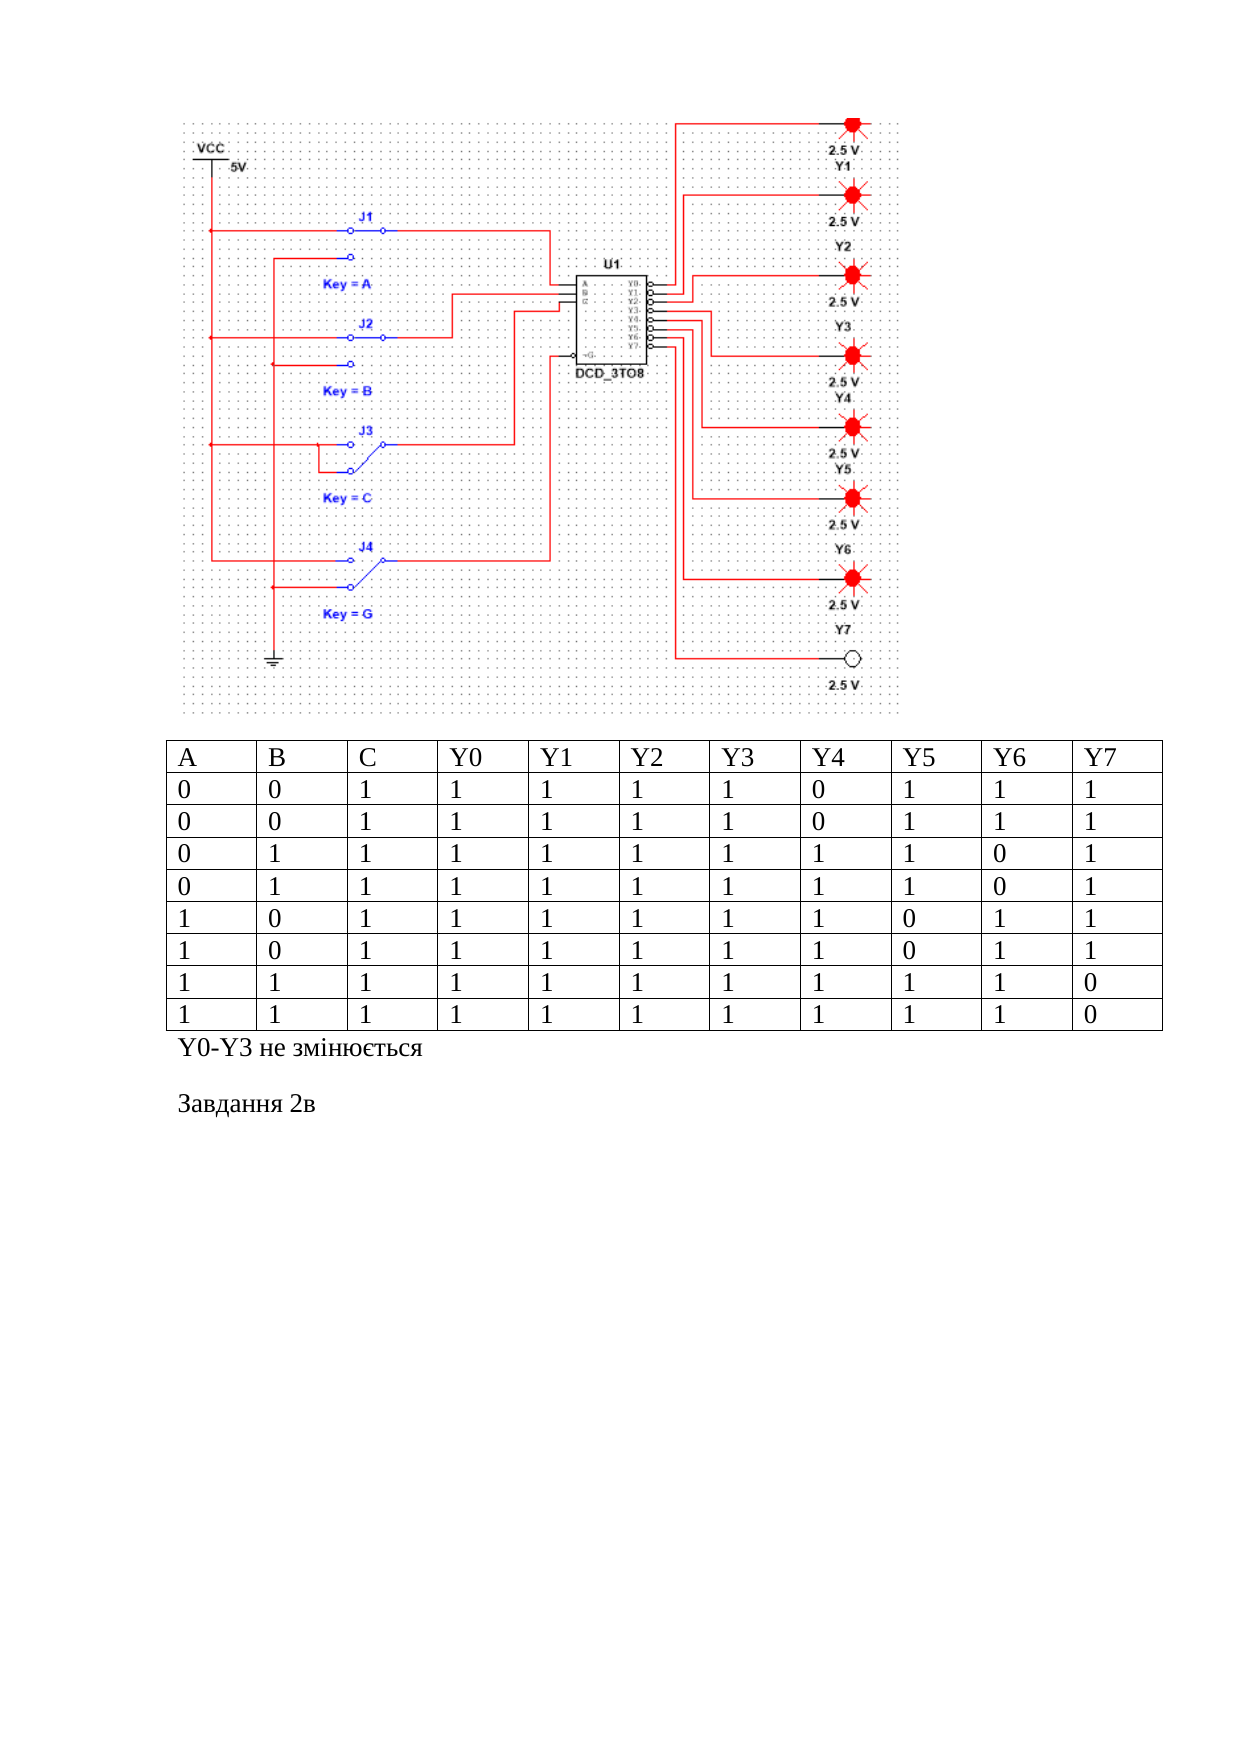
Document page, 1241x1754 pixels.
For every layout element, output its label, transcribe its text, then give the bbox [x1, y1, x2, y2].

table_cell 1 [710, 773, 800, 804]
table_cell 1 [438, 870, 528, 901]
table_cell 1 [982, 805, 1072, 837]
table_header B [257, 741, 347, 772]
table_cell 1 [348, 773, 437, 804]
table_cell 1 [620, 934, 709, 965]
table_header Y3 [710, 741, 800, 772]
table_cell 0 [892, 934, 981, 965]
table_cell 1 [710, 934, 800, 965]
table_cell 0 [801, 805, 891, 837]
table_cell 1 [710, 902, 800, 933]
table_cell 1 [438, 934, 528, 965]
table_cell 1 [710, 805, 800, 837]
table_cell 1 [620, 805, 709, 837]
table_cell 1 [892, 838, 981, 869]
table_cell 0 [167, 870, 256, 901]
table_cell 1 [1073, 902, 1162, 933]
table_cell 1 [801, 902, 891, 933]
table_cell 1 [167, 902, 256, 933]
table_cell 1 [257, 999, 347, 1030]
table_cell 1 [620, 902, 709, 933]
table_cell 1 [529, 870, 619, 901]
table_cell 1 [348, 838, 437, 869]
table_cell 1 [620, 966, 709, 997]
table_cell 1 [892, 773, 981, 804]
text Y0-Y3 не змінюється [177, 1031, 1152, 1062]
table_header Y7 [1073, 741, 1162, 772]
table_cell 1 [801, 999, 891, 1030]
table_cell 1 [438, 966, 528, 997]
table_cell 1 [348, 999, 437, 1030]
table_header Y6 [982, 741, 1072, 772]
table_cell 0 [167, 805, 256, 837]
table_cell 1 [438, 838, 528, 869]
table_cell 1 [348, 902, 437, 933]
table_cell 1 [620, 773, 709, 804]
table_cell 1 [438, 999, 528, 1030]
table_cell 1 [620, 999, 709, 1030]
table_cell 0 [257, 902, 347, 933]
text Завдання 2в [177, 1087, 1152, 1118]
table_cell 1 [1073, 870, 1162, 901]
table_cell 0 [892, 902, 981, 933]
table_cell 1 [892, 805, 981, 837]
table_cell 1 [529, 773, 619, 804]
table_cell 1 [710, 966, 800, 997]
table_cell 1 [892, 870, 981, 901]
table_cell 0 [257, 934, 347, 965]
table_cell 0 [982, 870, 1072, 901]
table_cell 1 [167, 999, 256, 1030]
table_cell 1 [257, 966, 347, 997]
table_cell 1 [529, 966, 619, 997]
table_cell 1 [982, 773, 1072, 804]
table_cell 0 [167, 773, 256, 804]
table_cell 1 [348, 870, 437, 901]
table_cell 1 [167, 966, 256, 997]
table_cell 1 [348, 934, 437, 965]
table_cell 1 [257, 870, 347, 901]
table_cell 0 [1073, 966, 1162, 997]
picture [177, 118, 905, 715]
table_cell 1 [1073, 773, 1162, 804]
table_cell 1 [529, 838, 619, 869]
table_cell 0 [257, 773, 347, 804]
table_cell 1 [801, 870, 891, 901]
table_cell 1 [438, 805, 528, 837]
table_cell 1 [710, 838, 800, 869]
table_cell 1 [438, 773, 528, 804]
table_cell 1 [167, 934, 256, 965]
table_cell 1 [348, 966, 437, 997]
table_cell 0 [801, 773, 891, 804]
table_cell 1 [438, 902, 528, 933]
table_cell 0 [257, 805, 347, 837]
table_cell 1 [1073, 805, 1162, 837]
table_cell 1 [892, 966, 981, 997]
table_cell 1 [710, 999, 800, 1030]
table_cell 0 [982, 838, 1072, 869]
table_cell 1 [529, 999, 619, 1030]
table_cell 1 [529, 934, 619, 965]
table_cell 1 [529, 805, 619, 837]
table_cell 1 [982, 902, 1072, 933]
table_cell 1 [348, 805, 437, 837]
table_cell 1 [801, 966, 891, 997]
table_cell 0 [167, 838, 256, 869]
table_header Y4 [801, 741, 891, 772]
table_cell 1 [620, 870, 709, 901]
table_cell 1 [1073, 934, 1162, 965]
table_cell 1 [982, 999, 1072, 1030]
table_cell 1 [620, 838, 709, 869]
table_cell 1 [892, 999, 981, 1030]
table_cell 1 [257, 838, 347, 869]
table_header Y5 [892, 741, 981, 772]
table_header Y1 [529, 741, 619, 772]
table_cell 1 [1073, 838, 1162, 869]
table_cell 1 [710, 870, 800, 901]
table_header Y2 [620, 741, 709, 772]
table_cell 1 [801, 838, 891, 869]
table_header Y0 [438, 741, 528, 772]
table_cell 1 [982, 966, 1072, 997]
table_header A [167, 741, 256, 772]
table_cell 1 [801, 934, 891, 965]
table_cell 1 [529, 902, 619, 933]
table_header C [348, 741, 437, 772]
table_cell 1 [982, 934, 1072, 965]
table_cell 0 [1073, 999, 1162, 1030]
